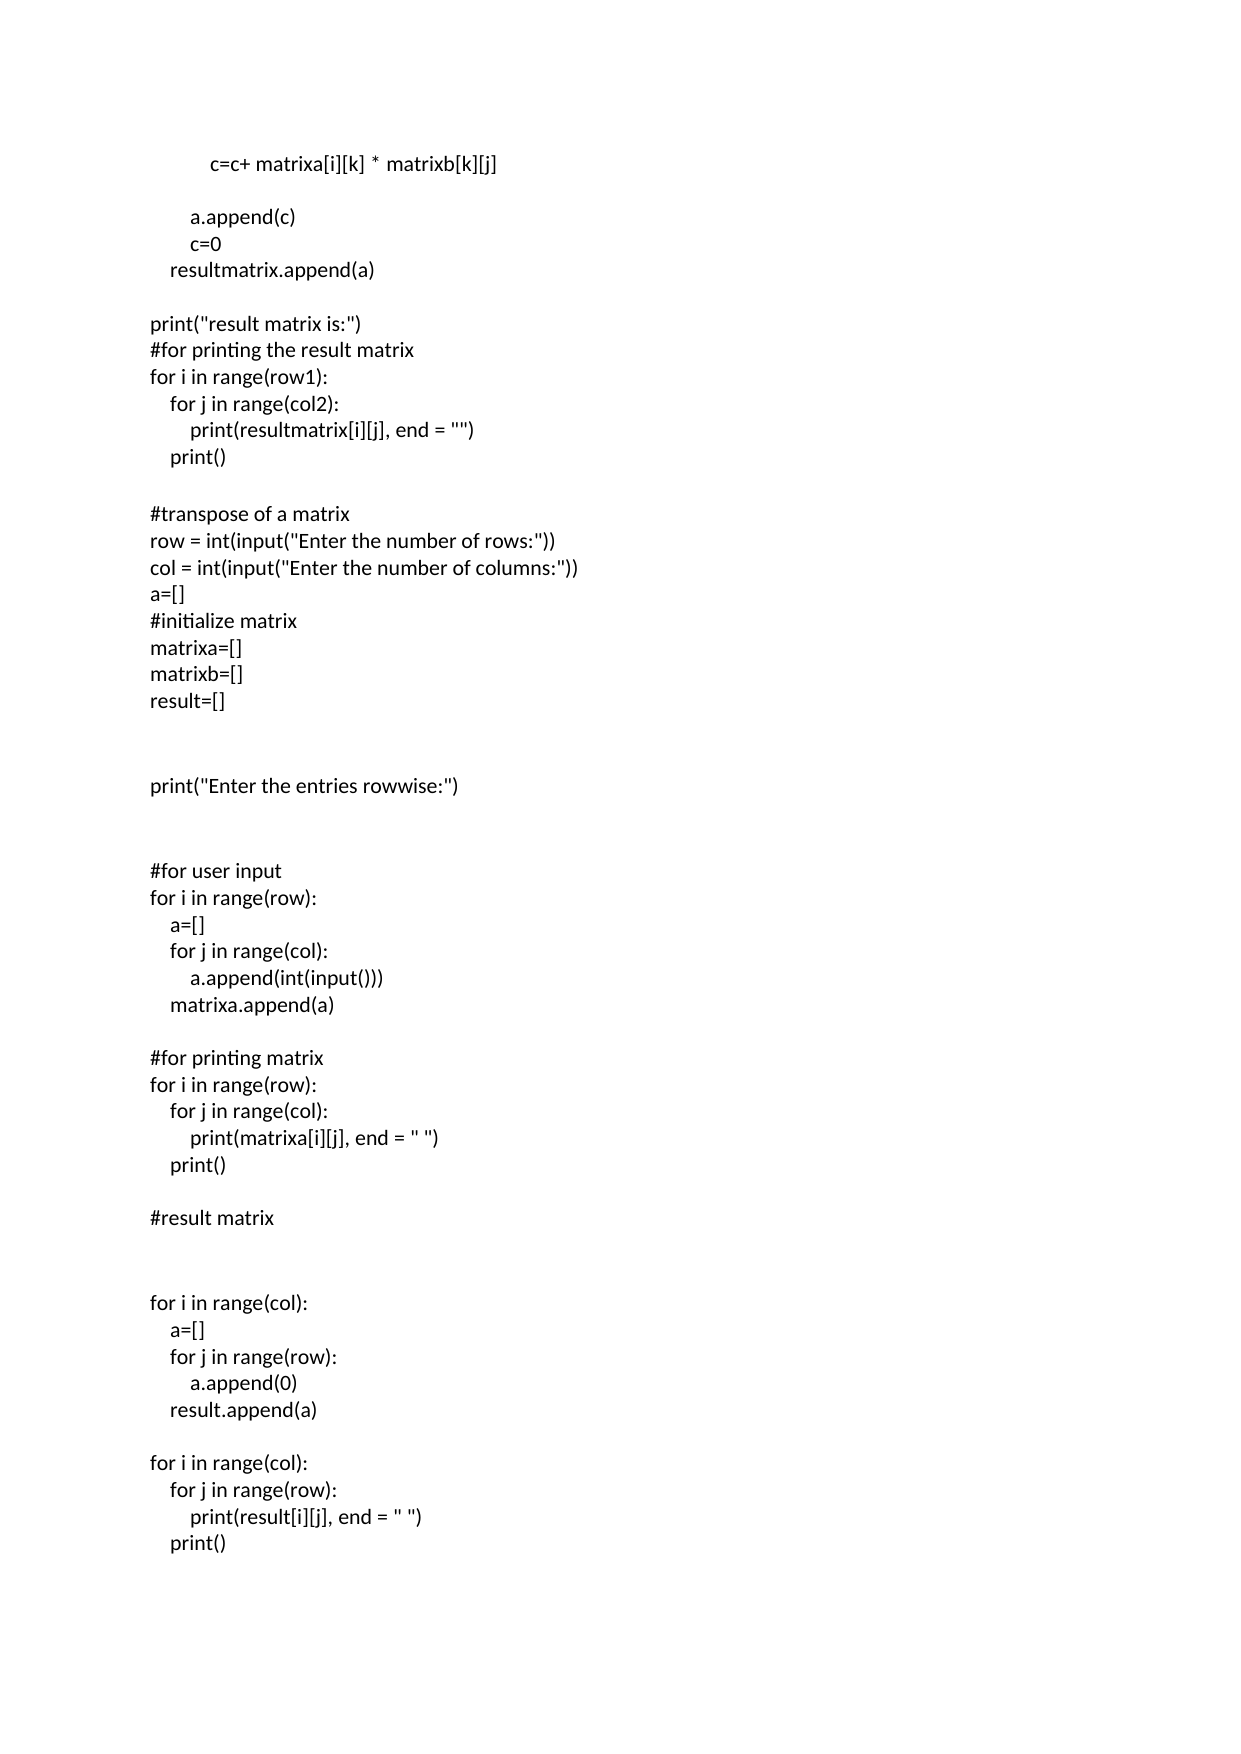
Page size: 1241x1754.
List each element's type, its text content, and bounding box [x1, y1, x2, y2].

text a=[] [150, 911, 1090, 938]
text #transpose of a matrix [150, 501, 1090, 527]
text result.append(a) [150, 1396, 1090, 1423]
text col = int(input("Enter the number of columns:")) [150, 554, 1090, 581]
text #for printing the result matrix [150, 337, 1090, 363]
text for i in range(col): [150, 1289, 1090, 1316]
text for i in range(row): [150, 884, 1090, 911]
text for i in range(row1): [150, 363, 1090, 390]
text print(result[i][j], end = " ") [150, 1503, 1090, 1529]
text print() [150, 443, 1090, 470]
text matrixa=[] [150, 634, 1090, 661]
text print(resultmatrix[i][j], end = "") [150, 417, 1090, 443]
text c=c+ matrixa[i][k] * matrixb[k][j] [150, 150, 1090, 177]
text print() [150, 1151, 1090, 1178]
text a=[] [150, 1316, 1090, 1343]
text for j in range(col2): [150, 390, 1090, 417]
text for j in range(row): [150, 1476, 1090, 1503]
text print("Enter the entries rowwise:") [150, 772, 1090, 799]
text for j in range(col): [150, 1098, 1090, 1124]
text matrixb=[] [150, 661, 1090, 687]
text print("result matrix is:") [150, 310, 1090, 337]
text row = int(input("Enter the number of rows:")) [150, 527, 1090, 554]
text print() [150, 1529, 1090, 1556]
text for i in range(row): [150, 1071, 1090, 1098]
text print(matrixa[i][j], end = " ") [150, 1124, 1090, 1151]
text #initialize matrix [150, 607, 1090, 634]
text a=[] [150, 581, 1090, 607]
text c=0 [150, 230, 1090, 257]
text #for printing matrix [150, 1044, 1090, 1071]
text #for user input [150, 858, 1090, 884]
text a.append(c) [150, 203, 1090, 230]
text result=[] [150, 687, 1090, 714]
text for i in range(col): [150, 1449, 1090, 1476]
text for j in range(row): [150, 1343, 1090, 1369]
text #result matrix [150, 1204, 1090, 1231]
text resultmatrix.append(a) [150, 257, 1090, 283]
text a.append(int(input())) [150, 964, 1090, 991]
text matrixa.append(a) [150, 991, 1090, 1018]
text a.append(0) [150, 1369, 1090, 1396]
text for j in range(col): [150, 938, 1090, 964]
